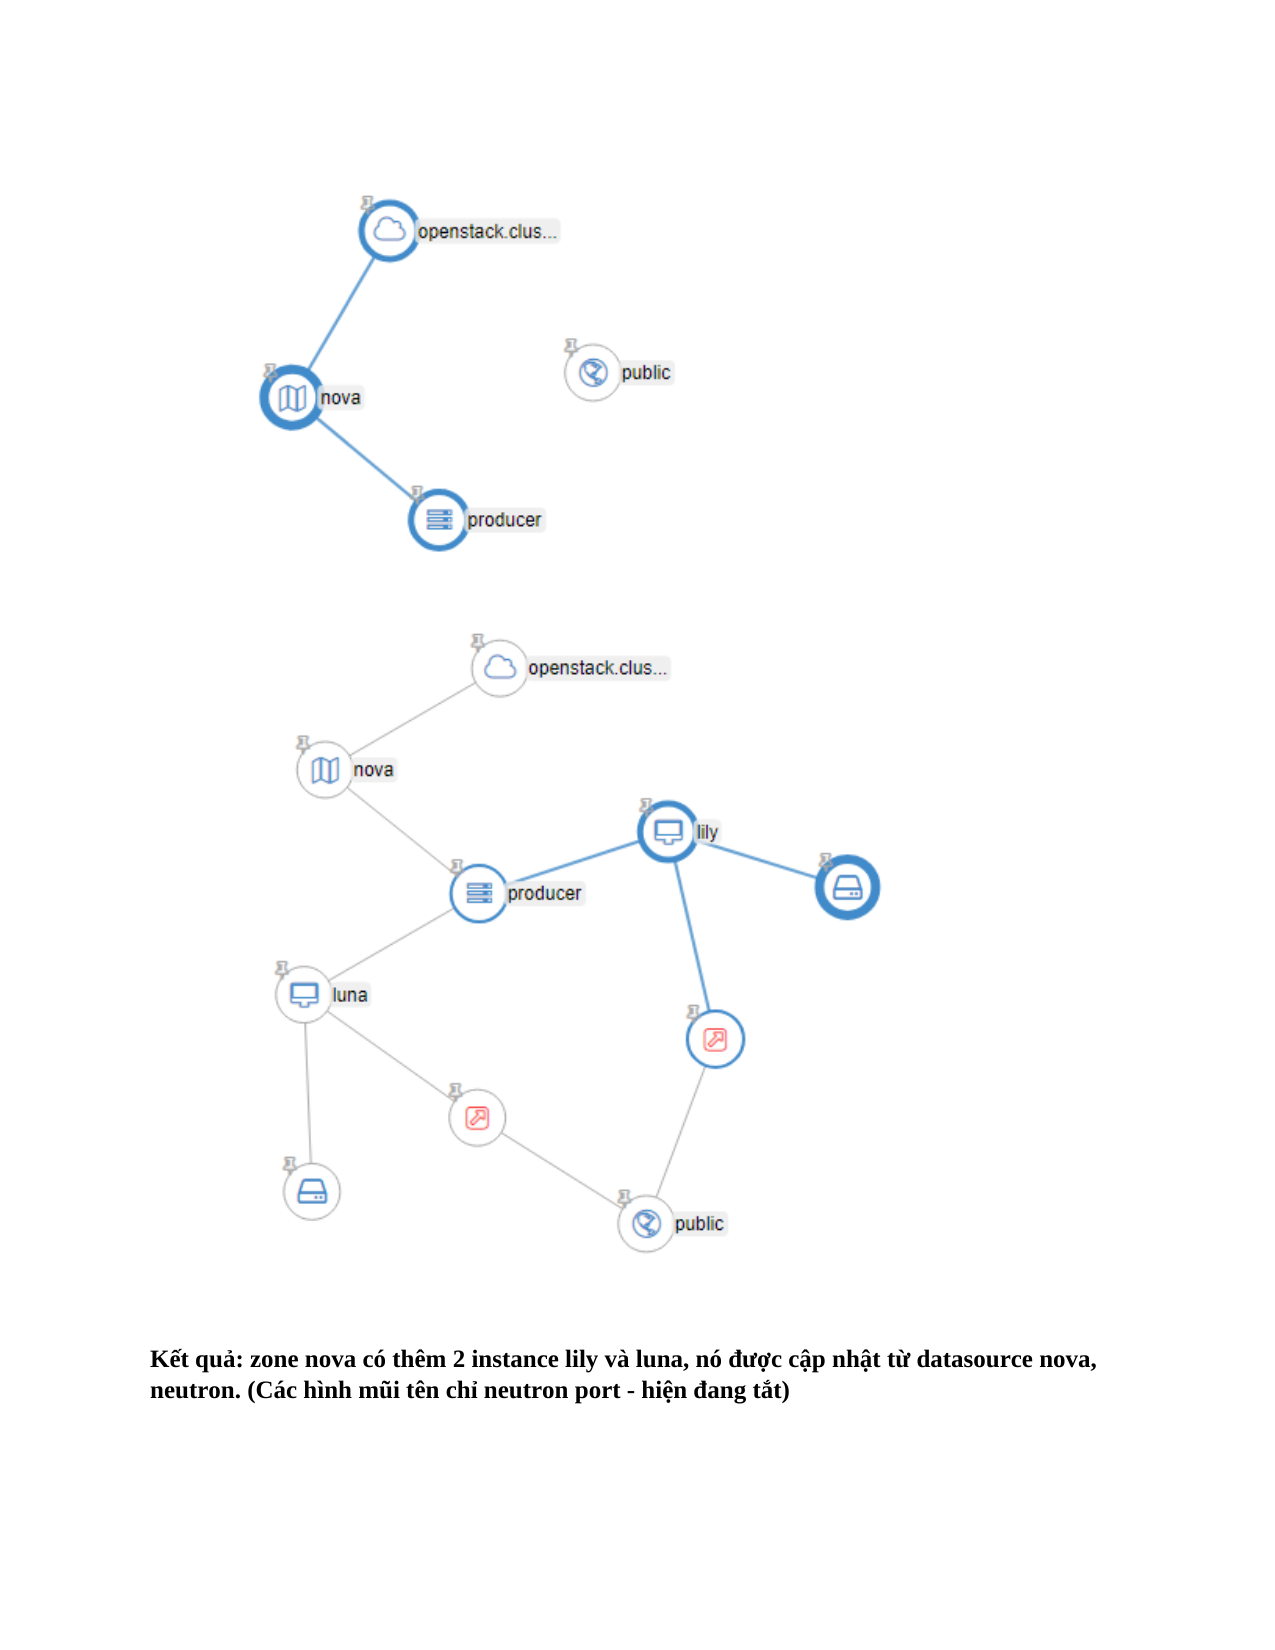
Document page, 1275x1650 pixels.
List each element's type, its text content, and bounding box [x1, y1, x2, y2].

picture [150, 150, 783, 569]
picture [150, 587, 1002, 1326]
text Kết quả: zone nova có thêm 2 instance lily và luna, nó được cập nhật từ datasource nova, neutron. (Các hình mũi tên chỉ neutron port - hiện đang tắt) [150, 1344, 1125, 1404]
